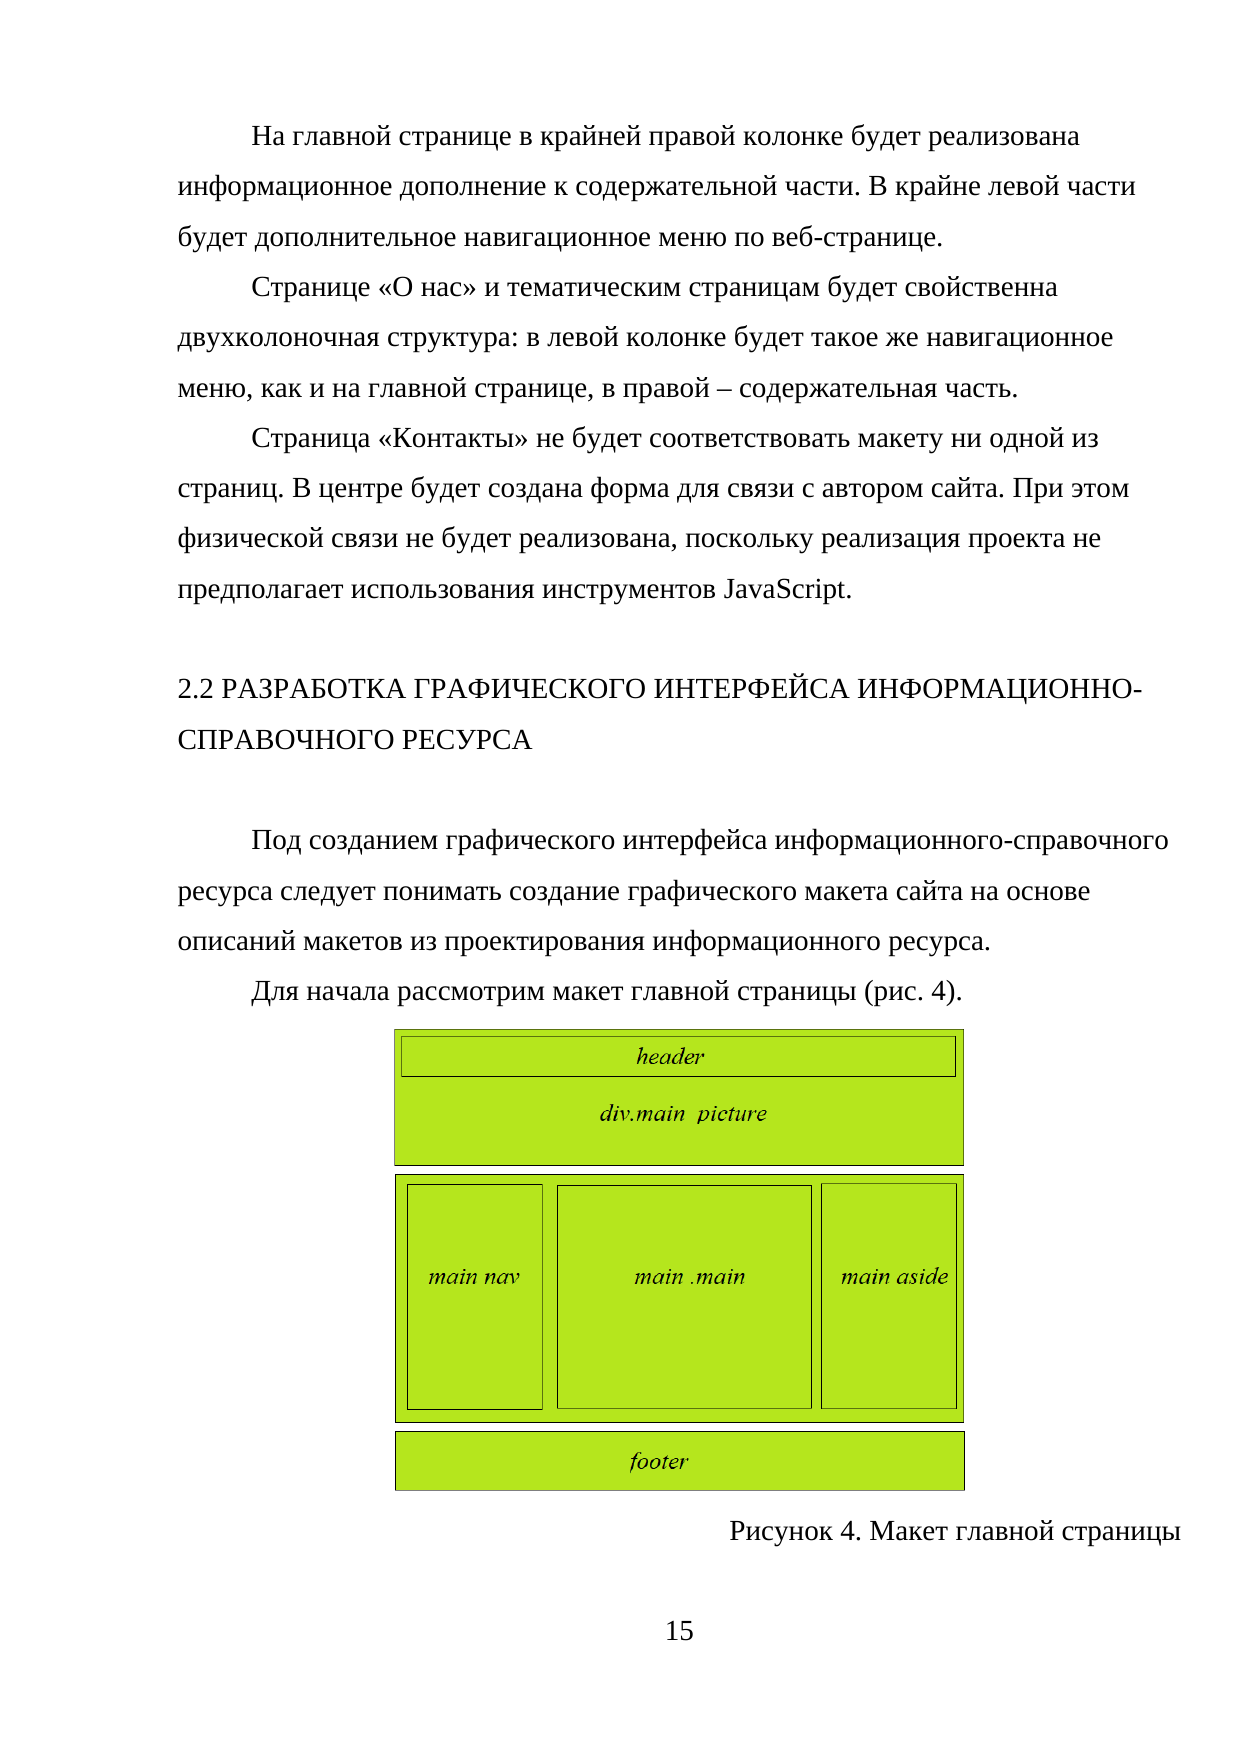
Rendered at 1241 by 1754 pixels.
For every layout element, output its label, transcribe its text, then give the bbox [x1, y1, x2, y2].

text На главной странице в крайней правой колонке будет реализована информационное дополнение к содержательной части. В крайне левой части будет дополнительное навигационное меню по веб-странице. [177, 118, 1181, 252]
text Странице «О нас» и тематическим страницам будет свойственна двухколоночная структура: в левой колонке будет такое же навигационное меню, как и на главной странице, в правой – содержательная часть. [177, 269, 1181, 403]
text Страница «Контакты» не будет соответствовать макету ни одной из страниц. В центре будет создана форма для связи с автором сайта. При этом физической связи не будет реализована, поскольку реализация проекта не предполагает использования инструментов JavaScript. [177, 420, 1181, 604]
text Для начала рассмотрим макет главной страницы (рис. 4). [177, 973, 1181, 1007]
text Под созданием графического интерфейса информационного-справочного ресурса следует понимать создание графического макета сайта на основе описаний макетов из проектирования информационного ресурса. [177, 822, 1181, 957]
text Рисунок 4. Макет главной страницы [177, 1513, 1181, 1547]
text 2.2 РАЗРАБОТКА ГРАФИЧЕСКОГО ИНТЕРФЕЙСА ИНФОРМАЦИОННО-СПРАВОЧНОГО РЕСУРСА [177, 672, 1181, 755]
picture [388, 1023, 971, 1497]
